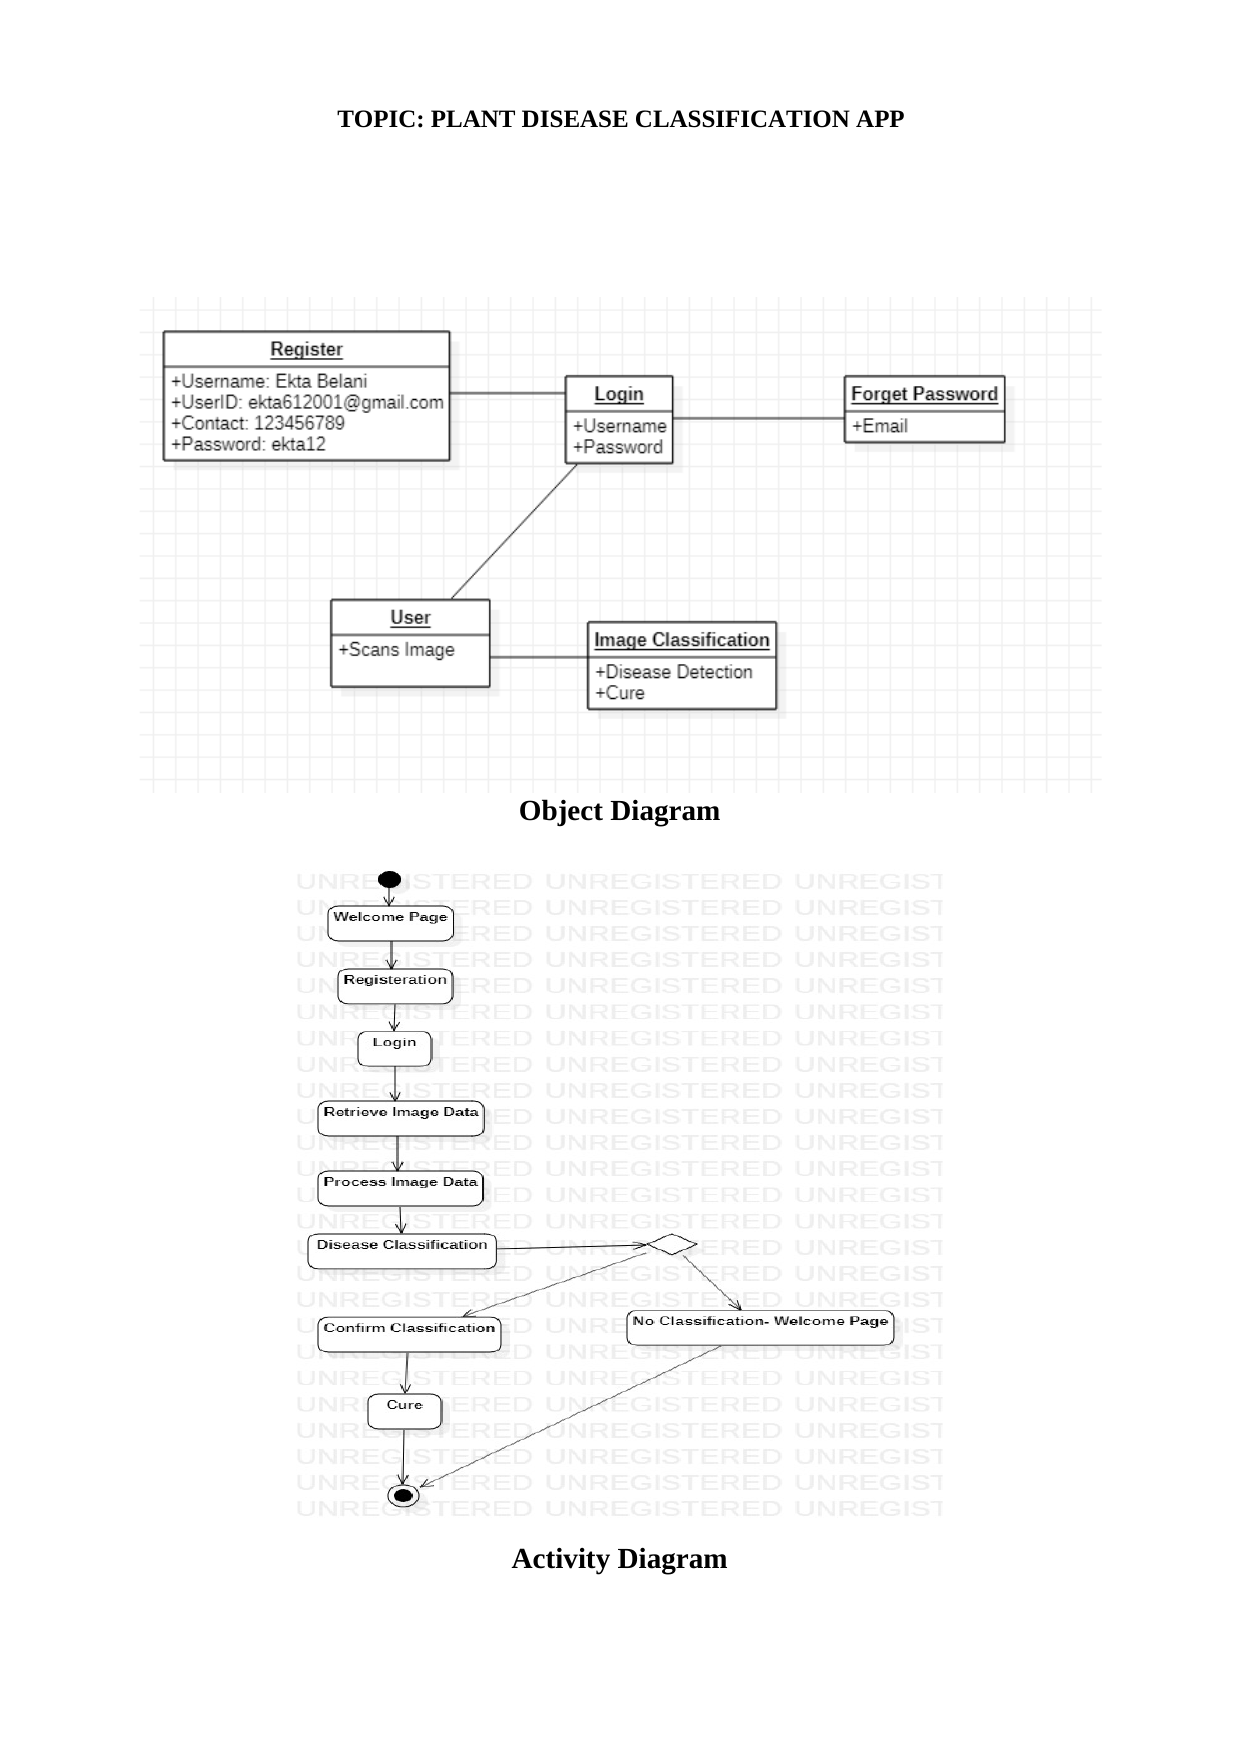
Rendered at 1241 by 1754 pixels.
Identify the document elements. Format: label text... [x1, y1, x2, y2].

text Activity Diagram [139, 1541, 1099, 1575]
text Object Diagram [139, 793, 1099, 827]
picture [139, 297, 1102, 793]
picture [296, 862, 943, 1541]
